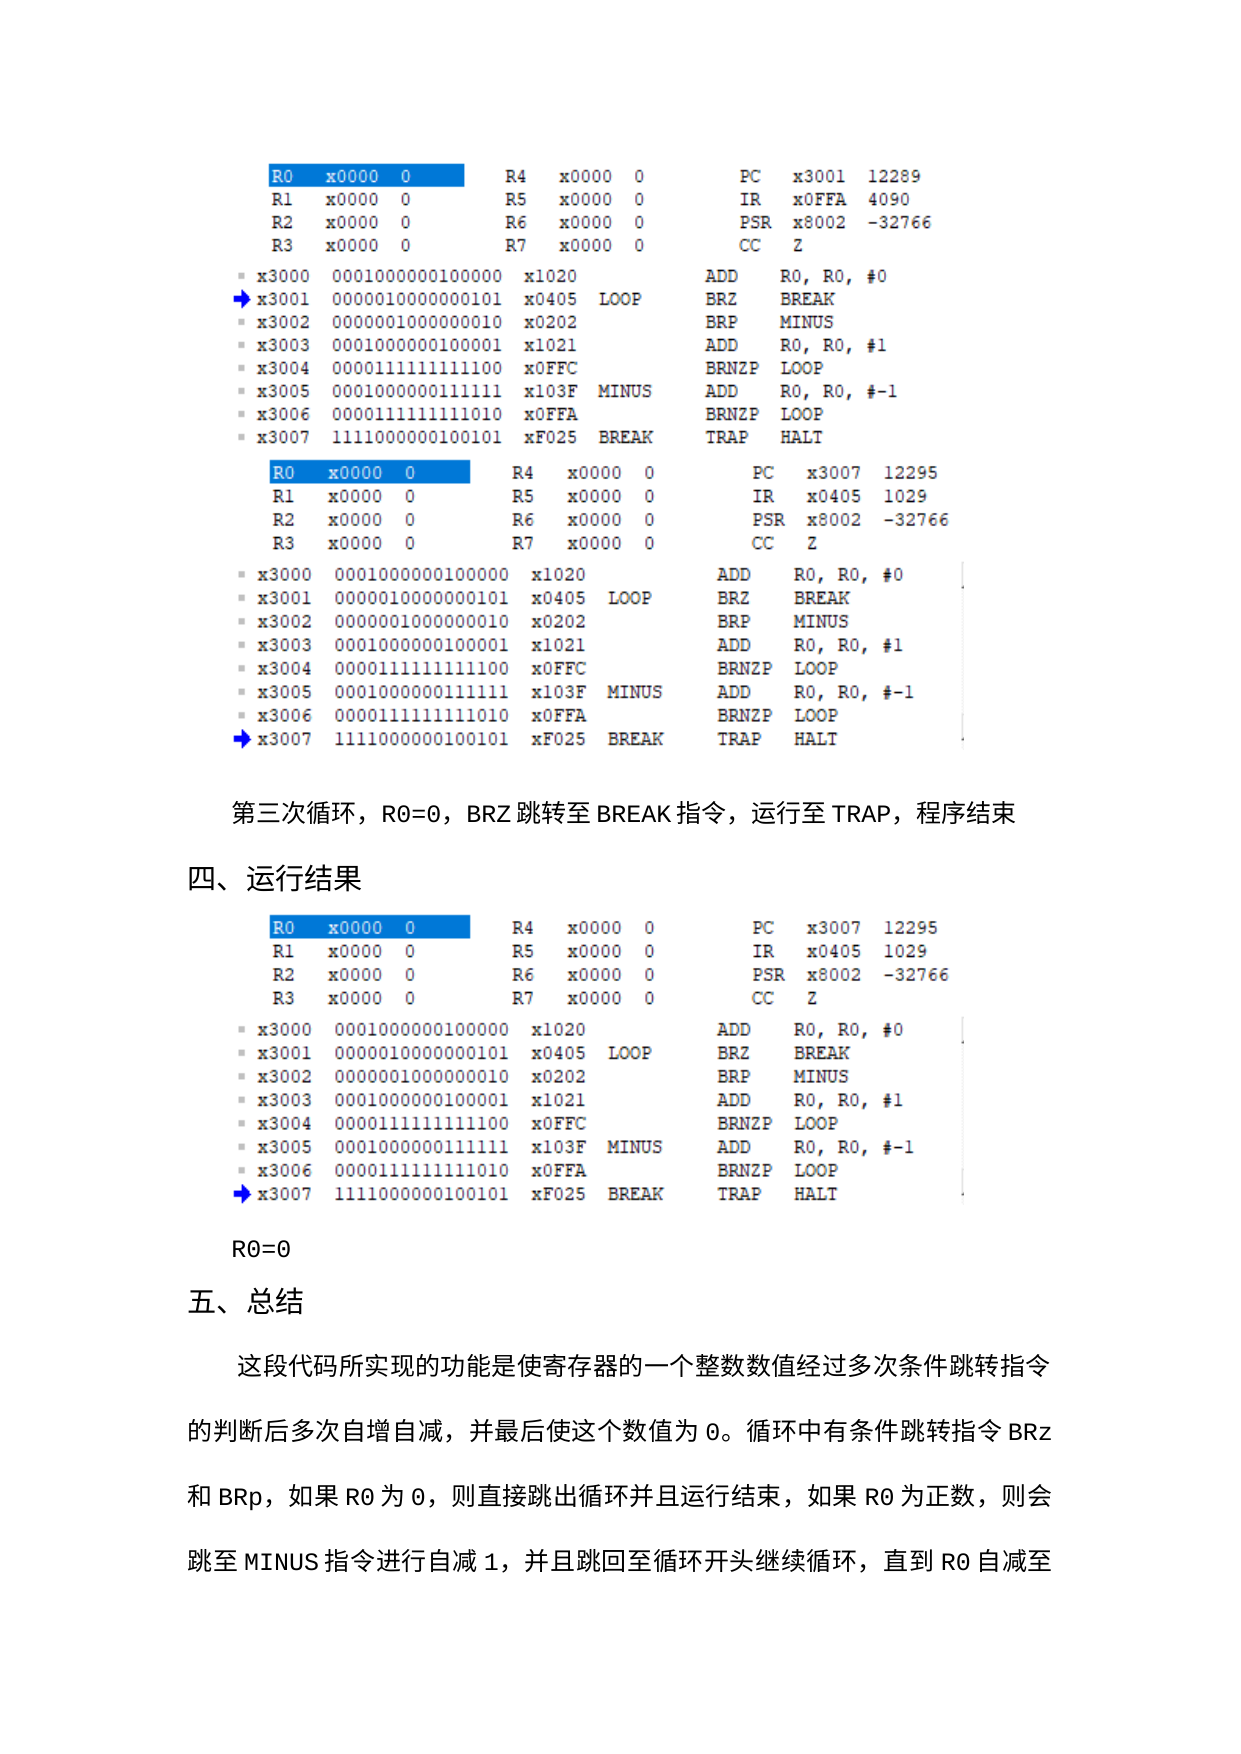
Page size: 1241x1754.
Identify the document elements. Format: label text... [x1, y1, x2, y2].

text 第三次循环，R0=0，BRZ跳转至BREAK指令，运行至TRAP，程序结束 [231, 779, 1053, 844]
picture [231, 909, 964, 1205]
text R0=0 [187, 1234, 1053, 1267]
text 四、运行结果 [187, 844, 1053, 909]
picture [231, 454, 964, 750]
picture [231, 162, 941, 448]
text 五、总结 [187, 1267, 1053, 1332]
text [187, 1332, 1053, 1592]
